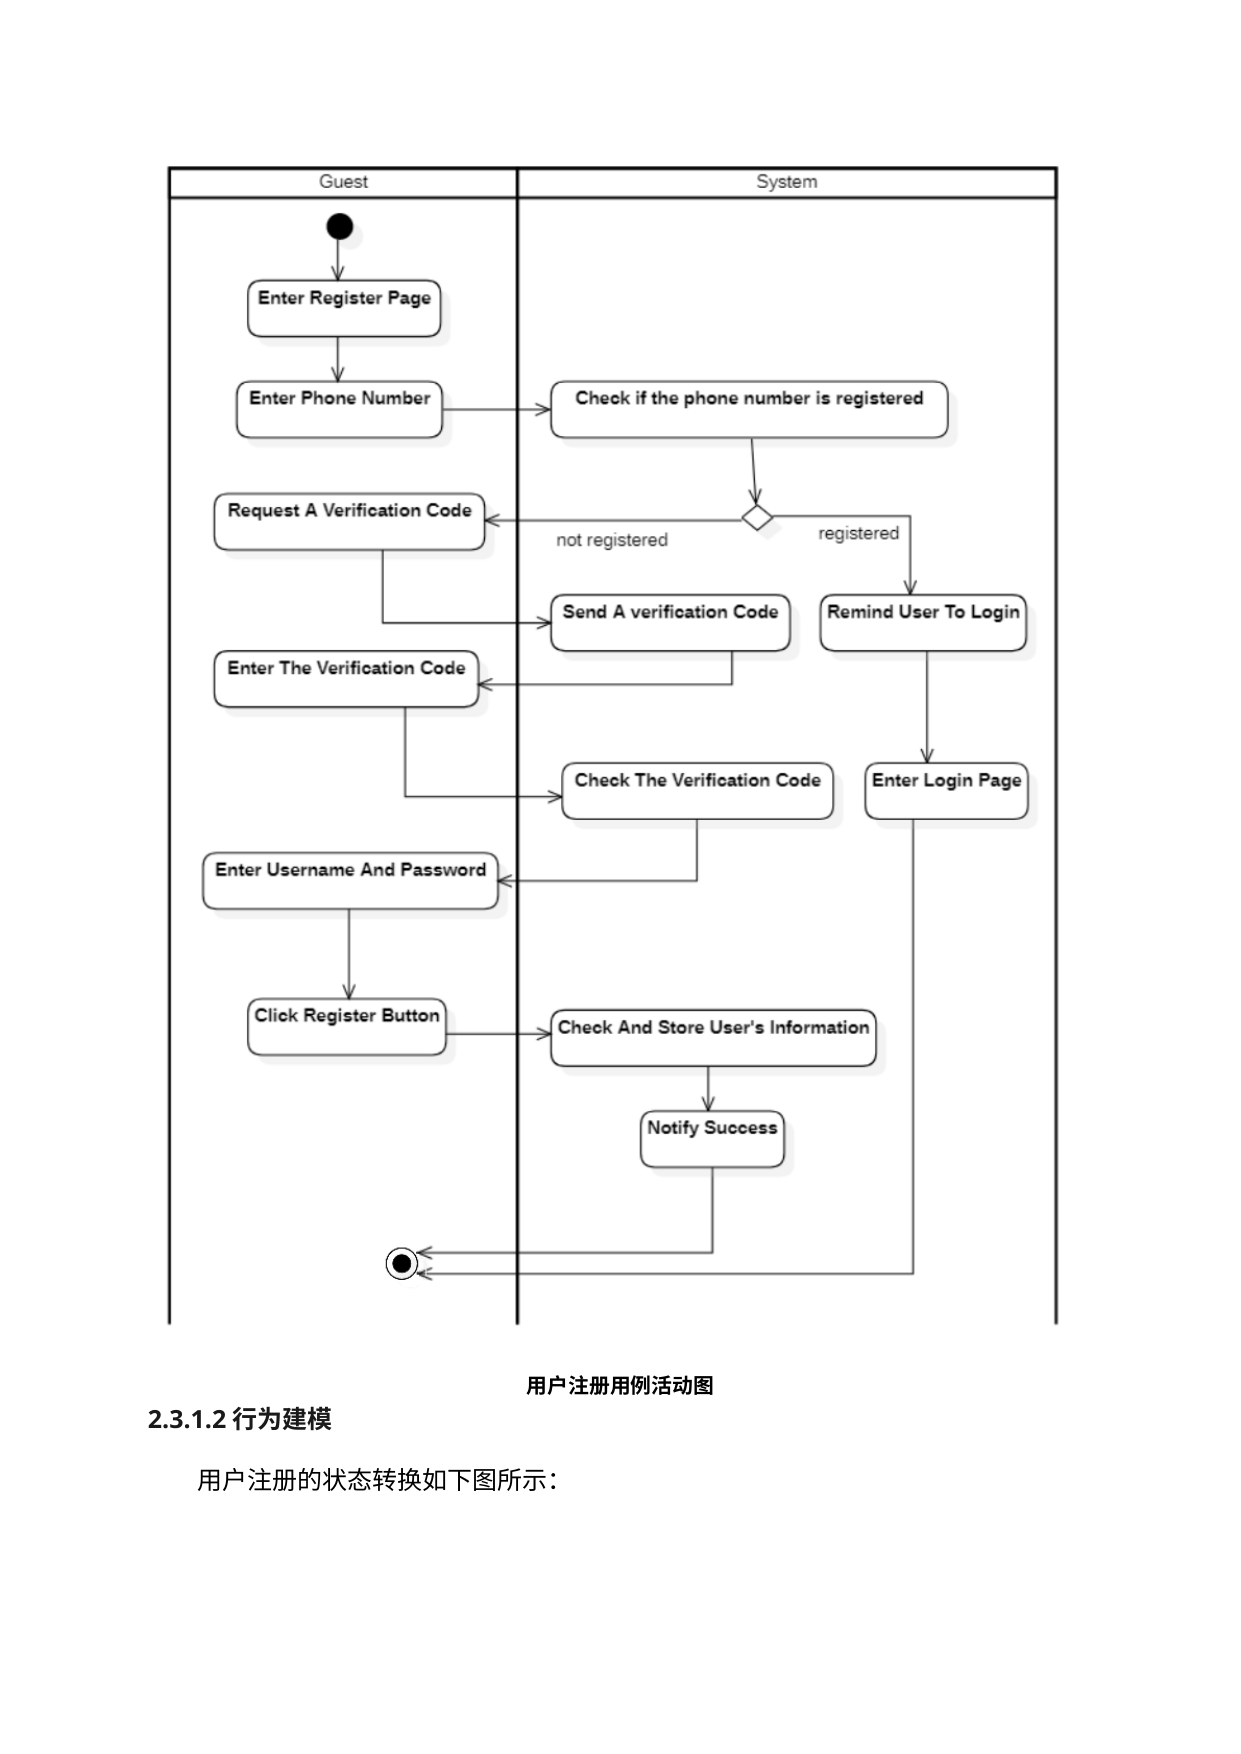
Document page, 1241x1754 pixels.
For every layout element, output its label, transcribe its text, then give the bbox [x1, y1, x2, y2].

text 用户注册的状态转换如下图所示： [148, 1461, 1093, 1497]
subtitle 2.3.1.2 行为建模 [148, 1399, 1093, 1435]
text 用户注册用例活动图 [148, 1369, 1093, 1399]
picture [147, 141, 1093, 1354]
